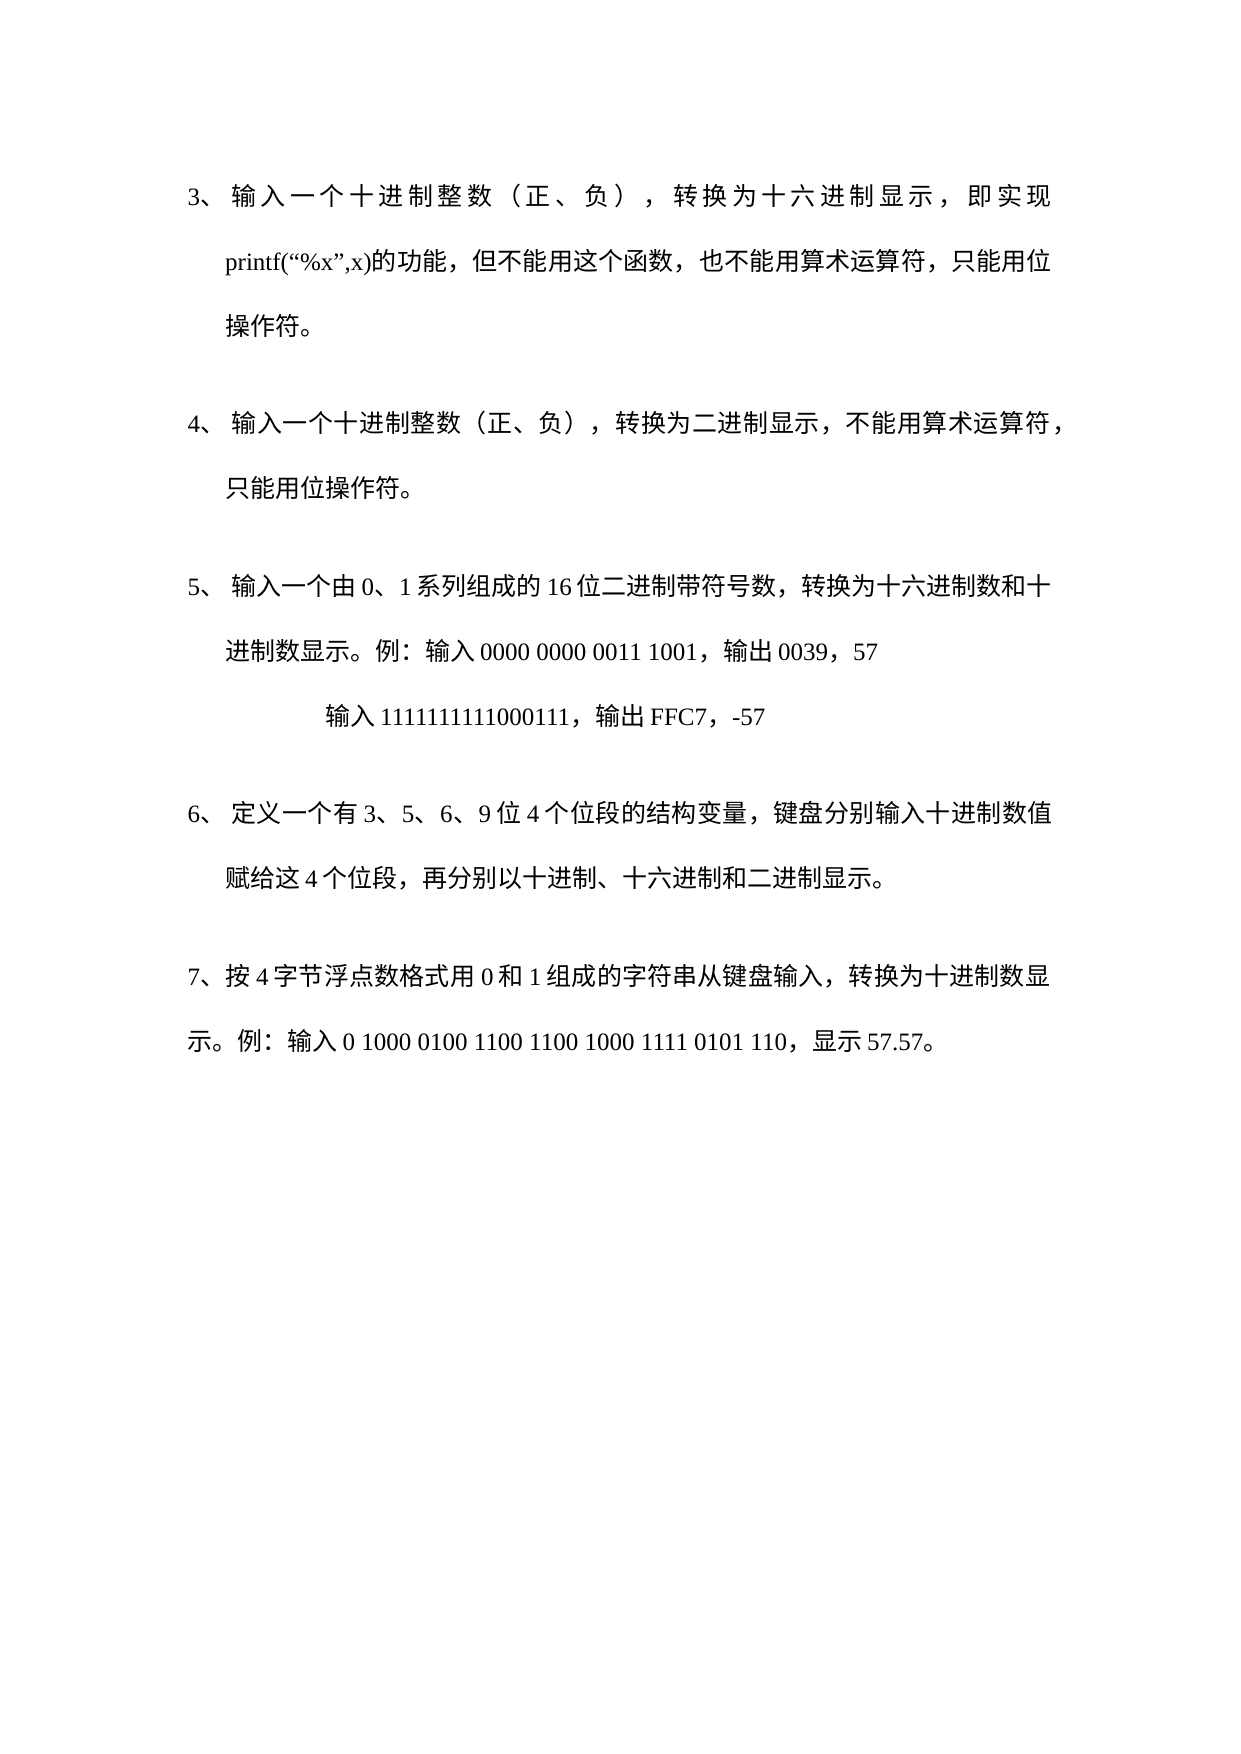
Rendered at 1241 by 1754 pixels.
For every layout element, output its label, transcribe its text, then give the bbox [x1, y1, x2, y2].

list 定义一个有3、5、6、9位4个位段的结构变量，键盘分别输入十进制数值赋给这4个位段，再分别以十进制、十六进制和二进制显示。 [187, 779, 1053, 909]
list 输入一个十进制整数（正、负），转换为十六进制显示，即实现printf(“%x”,x)的功能，但不能用这个函数，也不能用算术运算符，只能用位操作符。 [187, 162, 1053, 357]
list 输入一个十进制整数（正、负），转换为二进制显示，不能用算术运算符，只能用位操作符。 [187, 389, 1053, 519]
text 输入1111111111000111，输出FFC7，-57 [225, 682, 1053, 747]
list 输入一个由0、1系列组成的16位二进制带符号数，转换为十六进制数和十进制数显示。例：输入0000 0000 0011 1001，输出0039，57 [187, 552, 1053, 682]
text 7、按4字节浮点数格式用0和1组成的字符串从键盘输入，转换为十进制数显示。例：输入0 1000 0100 1100 1100 1000 1111 0101 110，显示57.57。 [187, 942, 1053, 1072]
